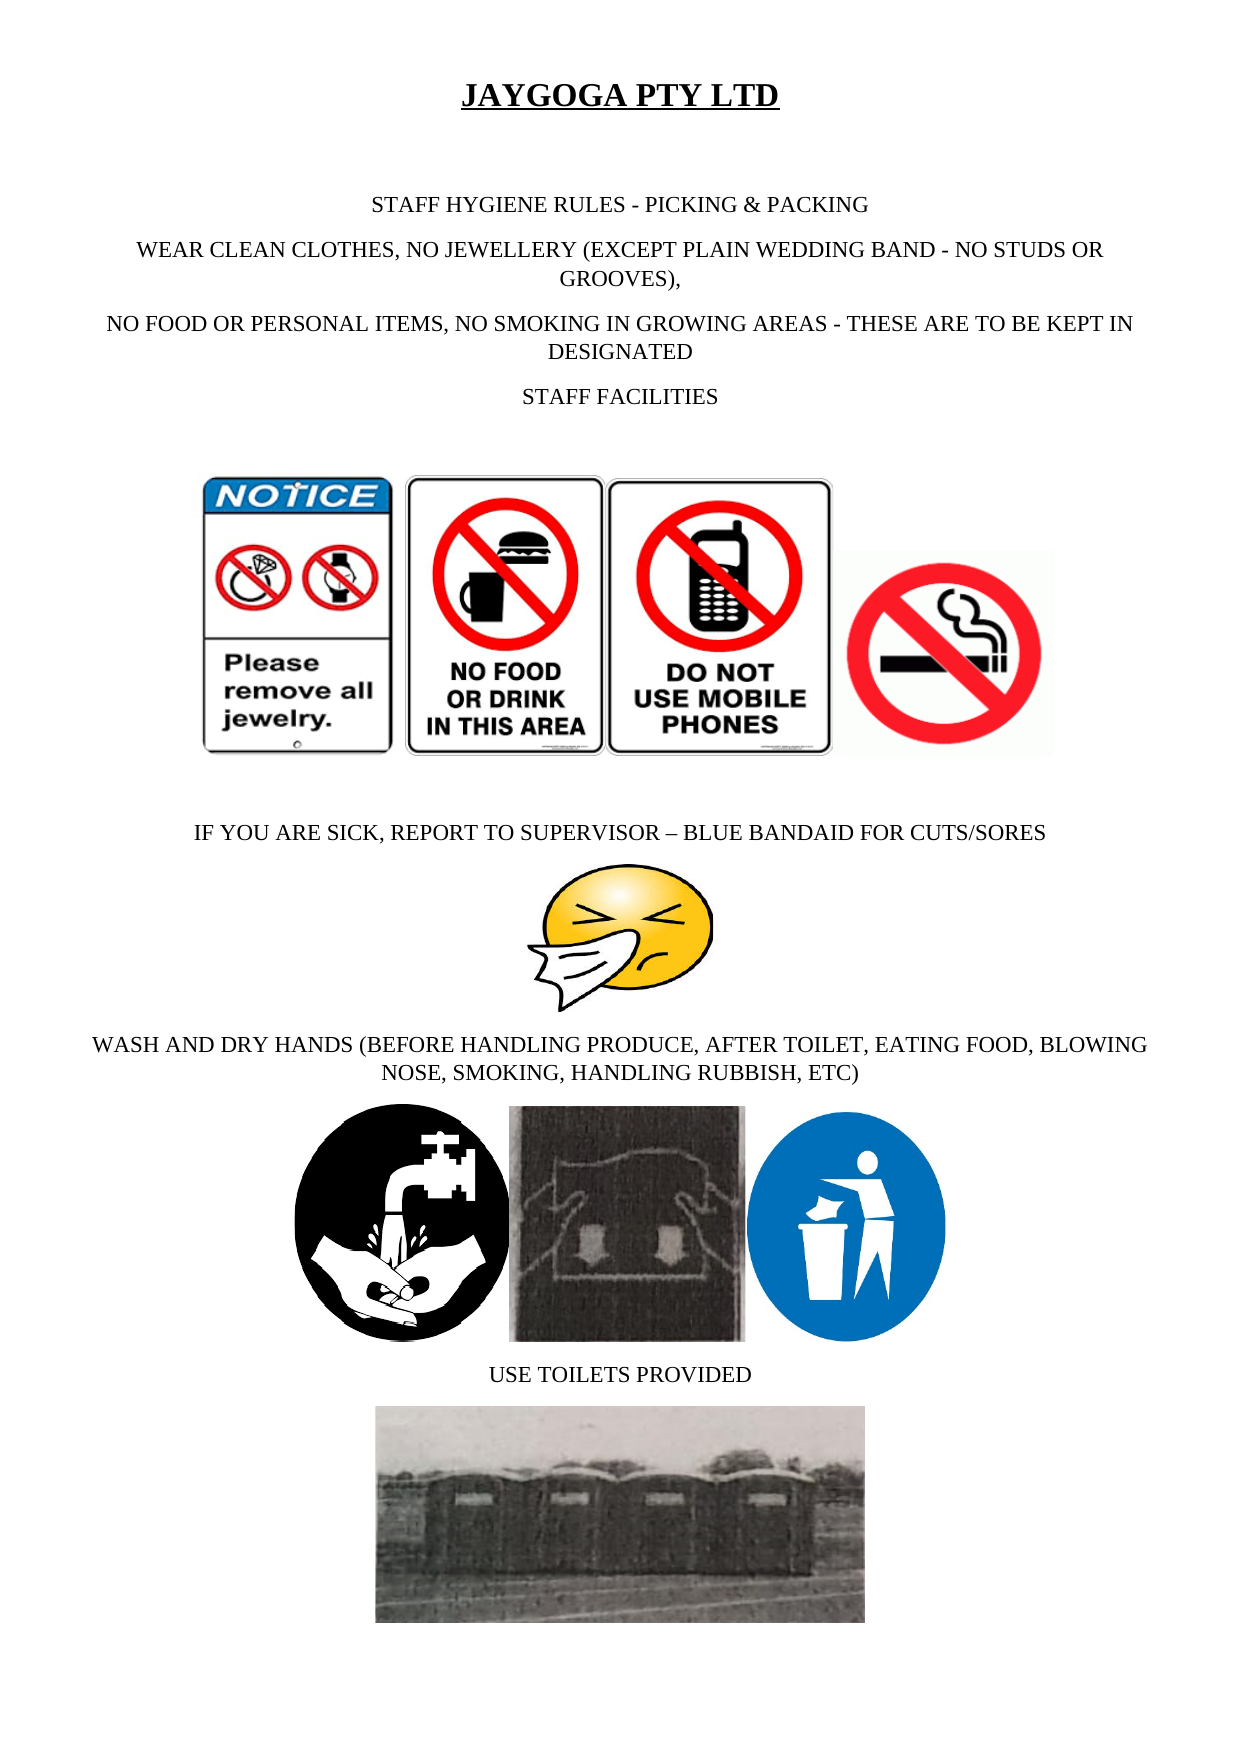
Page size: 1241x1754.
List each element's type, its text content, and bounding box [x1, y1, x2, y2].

text STAFF HYGIENE RULES - PICKING & PACKING [75, 191, 1165, 217]
text NO FOOD OR PERSONAL ITEMS, NO SMOKING IN GROWING AREAS - THESE ARE TO BE KEPT IN DESIGNATED [75, 310, 1165, 364]
text JAYGOGA PTY LTD [75, 75, 1165, 113]
picture [527, 864, 714, 1012]
picture [294, 1104, 946, 1343]
text USE TOILETS PROVIDED [75, 1361, 1165, 1387]
picture [186, 473, 1054, 756]
text IF YOU ARE SICK, REPORT TO SUPERVISOR – BLUE BANDAID FOR CUTS/SORES [75, 819, 1165, 846]
picture [375, 1406, 865, 1623]
text WEAR CLEAN CLOTHES, NO JEWELLERY (EXCEPT PLAIN WEDDING BAND - NO STUDS OR GROOVES), [75, 236, 1165, 291]
text STAFF FACILITIES [75, 383, 1165, 409]
text WASH AND DRY HANDS (BEFORE HANDLING PRODUCE, AFTER TOILET, EATING FOOD, BLOWING NOSE, SMOKING, HANDLING RUBBISH, ETC) [75, 1031, 1165, 1086]
